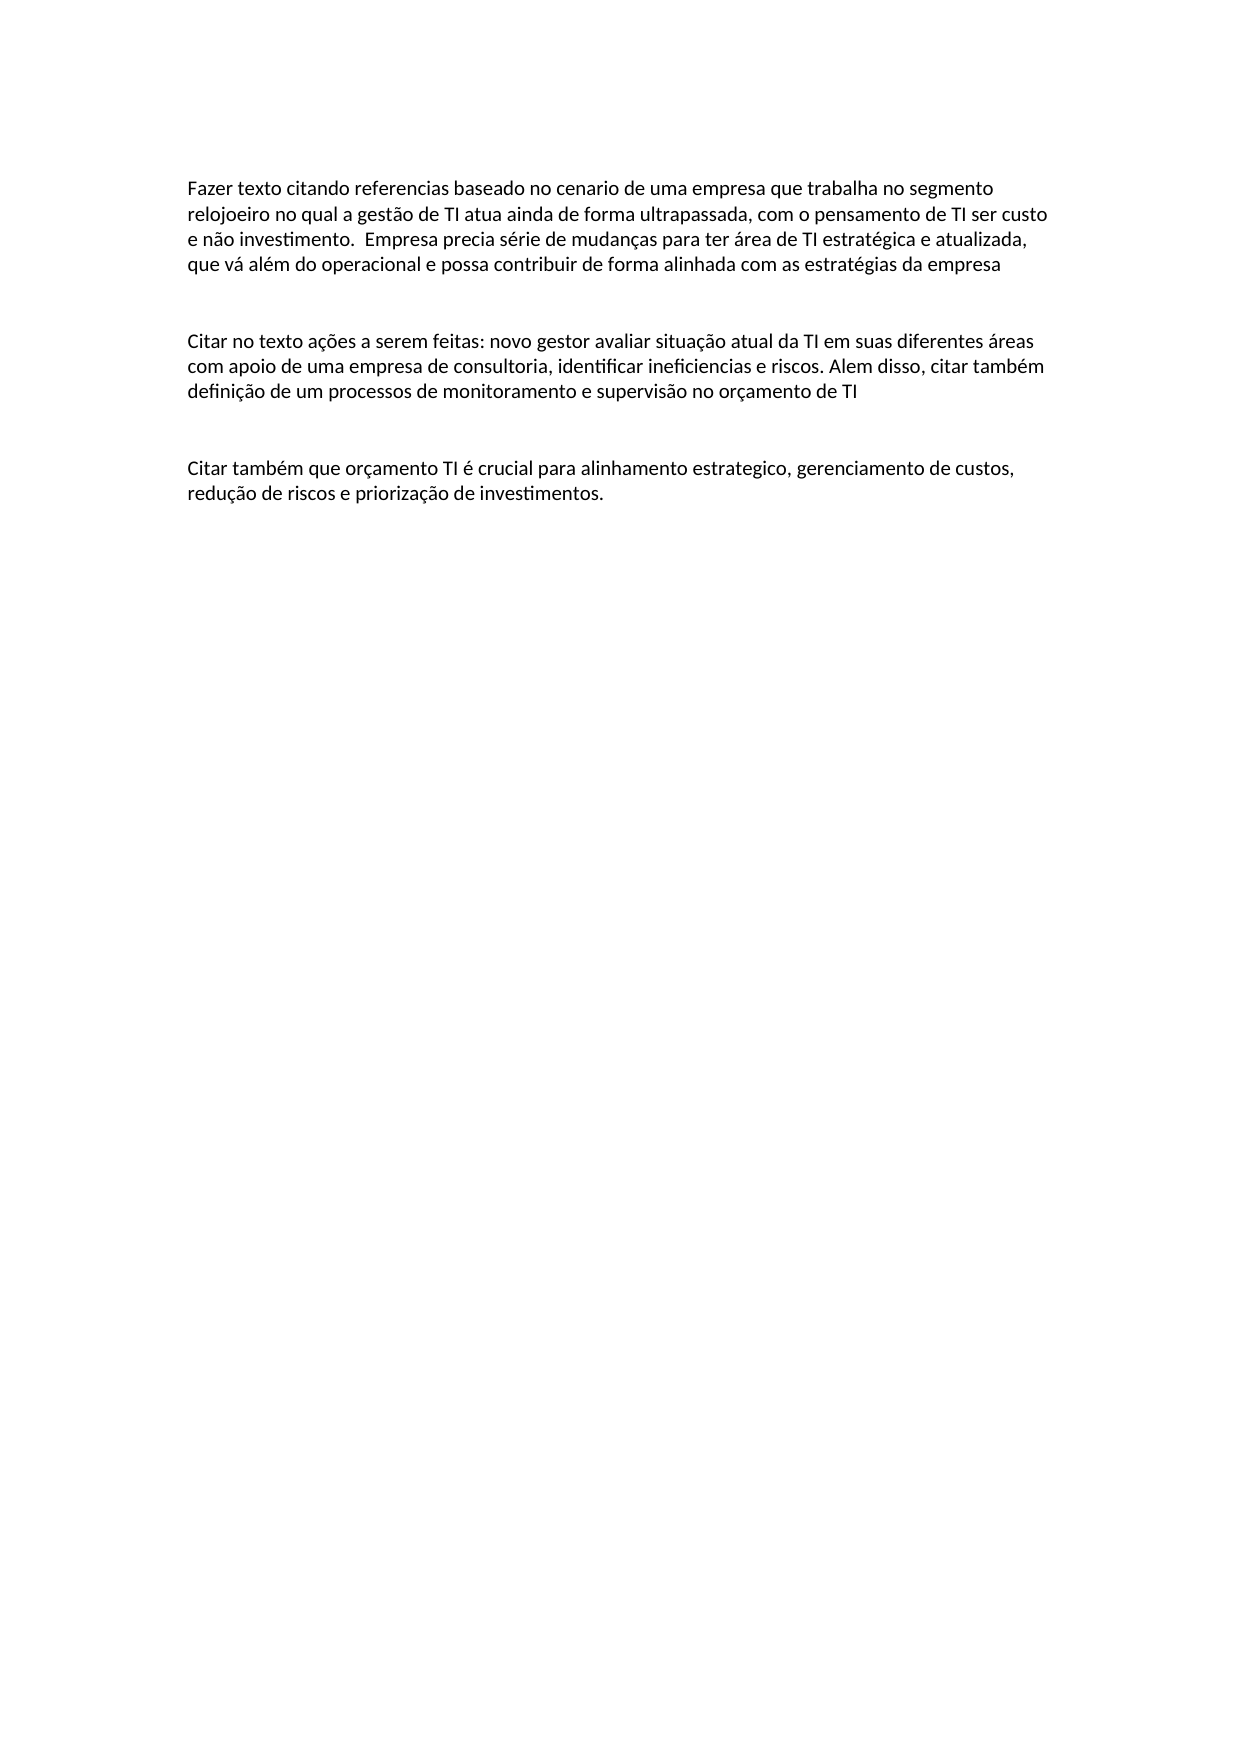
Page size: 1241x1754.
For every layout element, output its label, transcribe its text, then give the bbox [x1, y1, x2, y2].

text Citar também que orçamento TI é crucial para alinhamento estrategico, gerenciamento de custos, redução de riscos e priorização de investimentos. [187, 455, 1053, 506]
text Fazer texto citando referencias baseado no cenario de uma empresa que trabalha no segmento relojoeiro no qual a gestão de TI atua ainda de forma ultrapassada, com o pensamento de TI ser custo e não investimento. Empresa precia série de mudanças para ter área de TI estratégica e atualizada, que vá além do operacional e possa contribuir de forma alinhada com as estratégias da empresa [187, 175, 1053, 277]
text definição de um processos de monitoramento e supervisão no orçamento de TI [187, 379, 1053, 404]
text Citar no texto ações a serem feitas: novo gestor avaliar situação atual da TI em suas diferentes áreas com apoio de uma empresa de consultoria, identificar ineficiencias e riscos. Alem disso, citar também [187, 328, 1053, 379]
